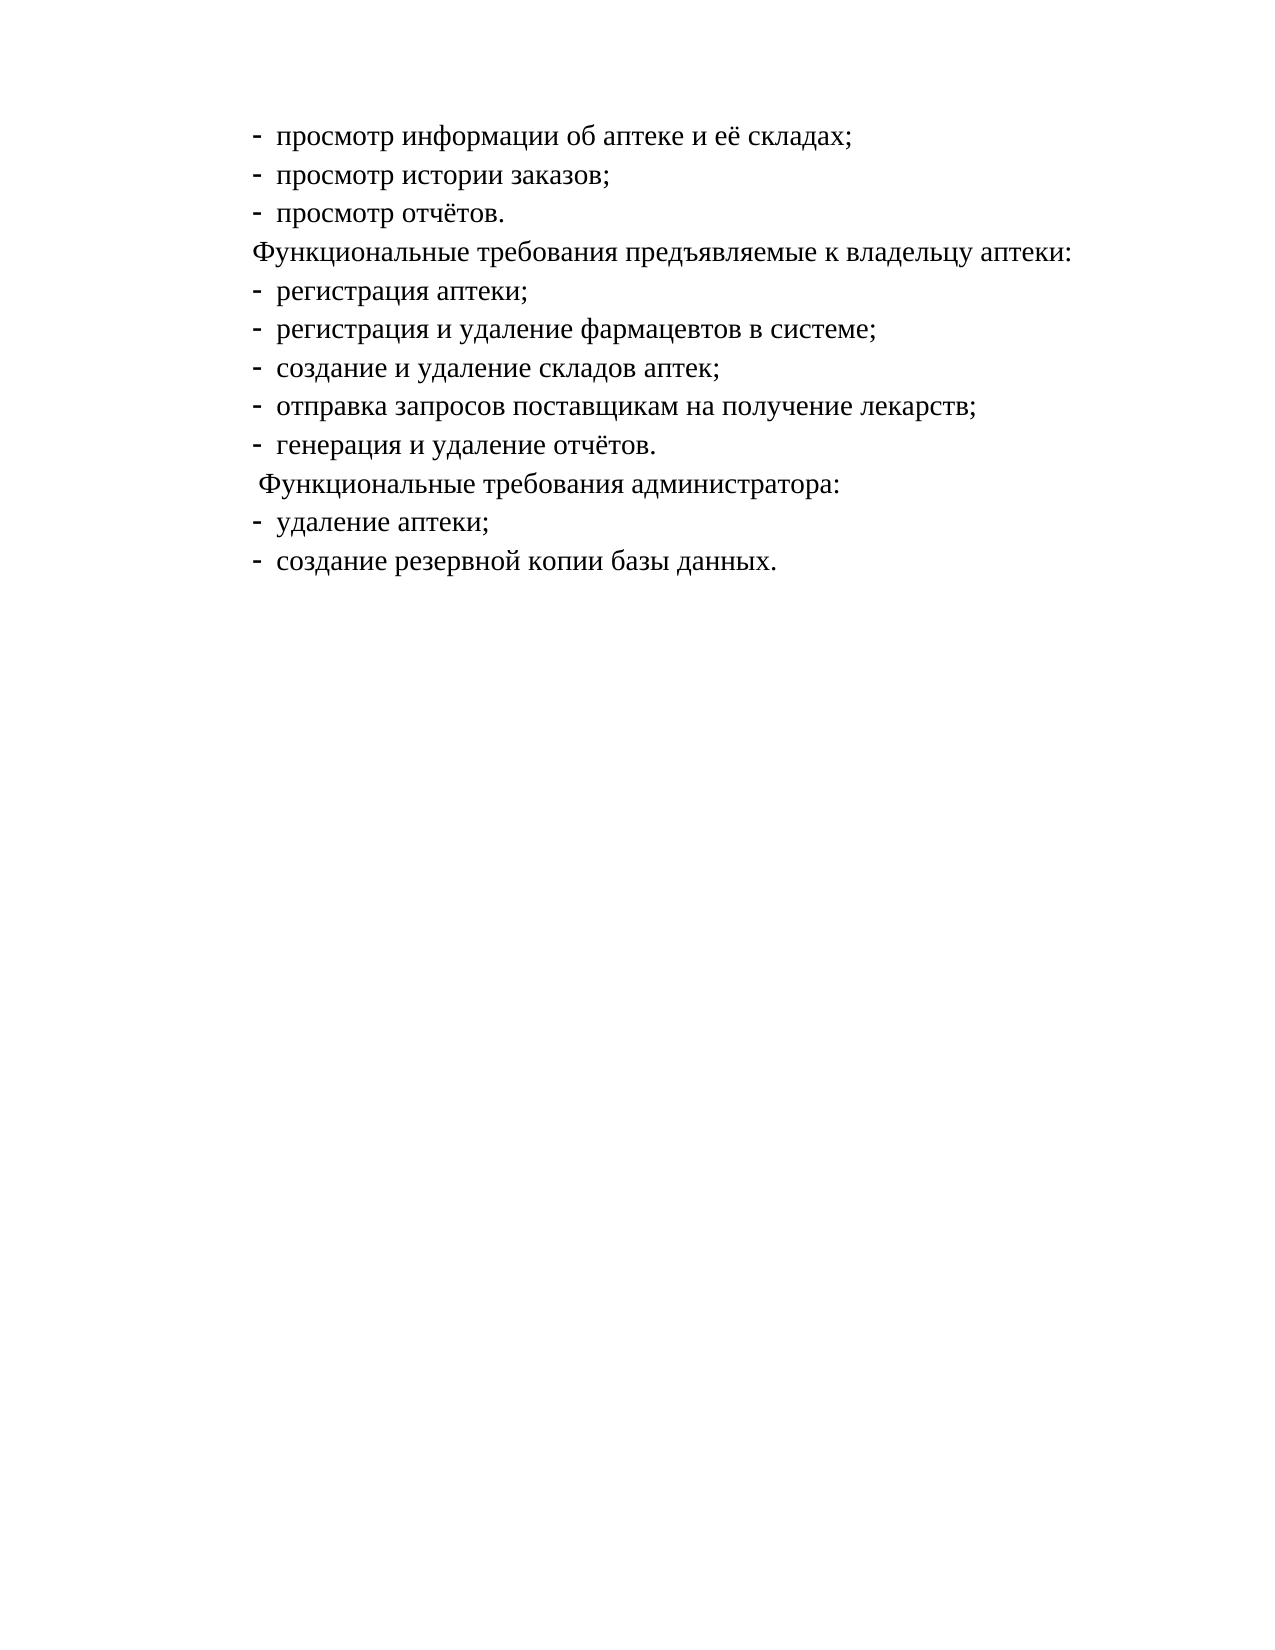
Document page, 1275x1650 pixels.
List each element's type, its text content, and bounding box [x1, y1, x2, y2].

list просмотр отчётов. [177, 195, 1186, 229]
list удаление аптеки; [177, 504, 1186, 538]
list создание резервной копии базы данных. [177, 543, 1186, 577]
list генерация и удаление отчётов. [177, 427, 1186, 461]
list регистрация и удаление фармацевтов в системе; [177, 311, 1186, 345]
text Функциональные требования администратора: [177, 466, 1186, 499]
list регистрация аптеки; [177, 273, 1186, 306]
list просмотр информации об аптеке и её складах; [177, 118, 1186, 152]
list создание и удаление складов аптек; [177, 350, 1186, 383]
text Функциональные требования предъявляемые к владельцу аптеки: [177, 234, 1186, 268]
list отправка запросов поставщикам на получение лекарств; [177, 388, 1186, 422]
list просмотр истории заказов; [177, 157, 1186, 190]
